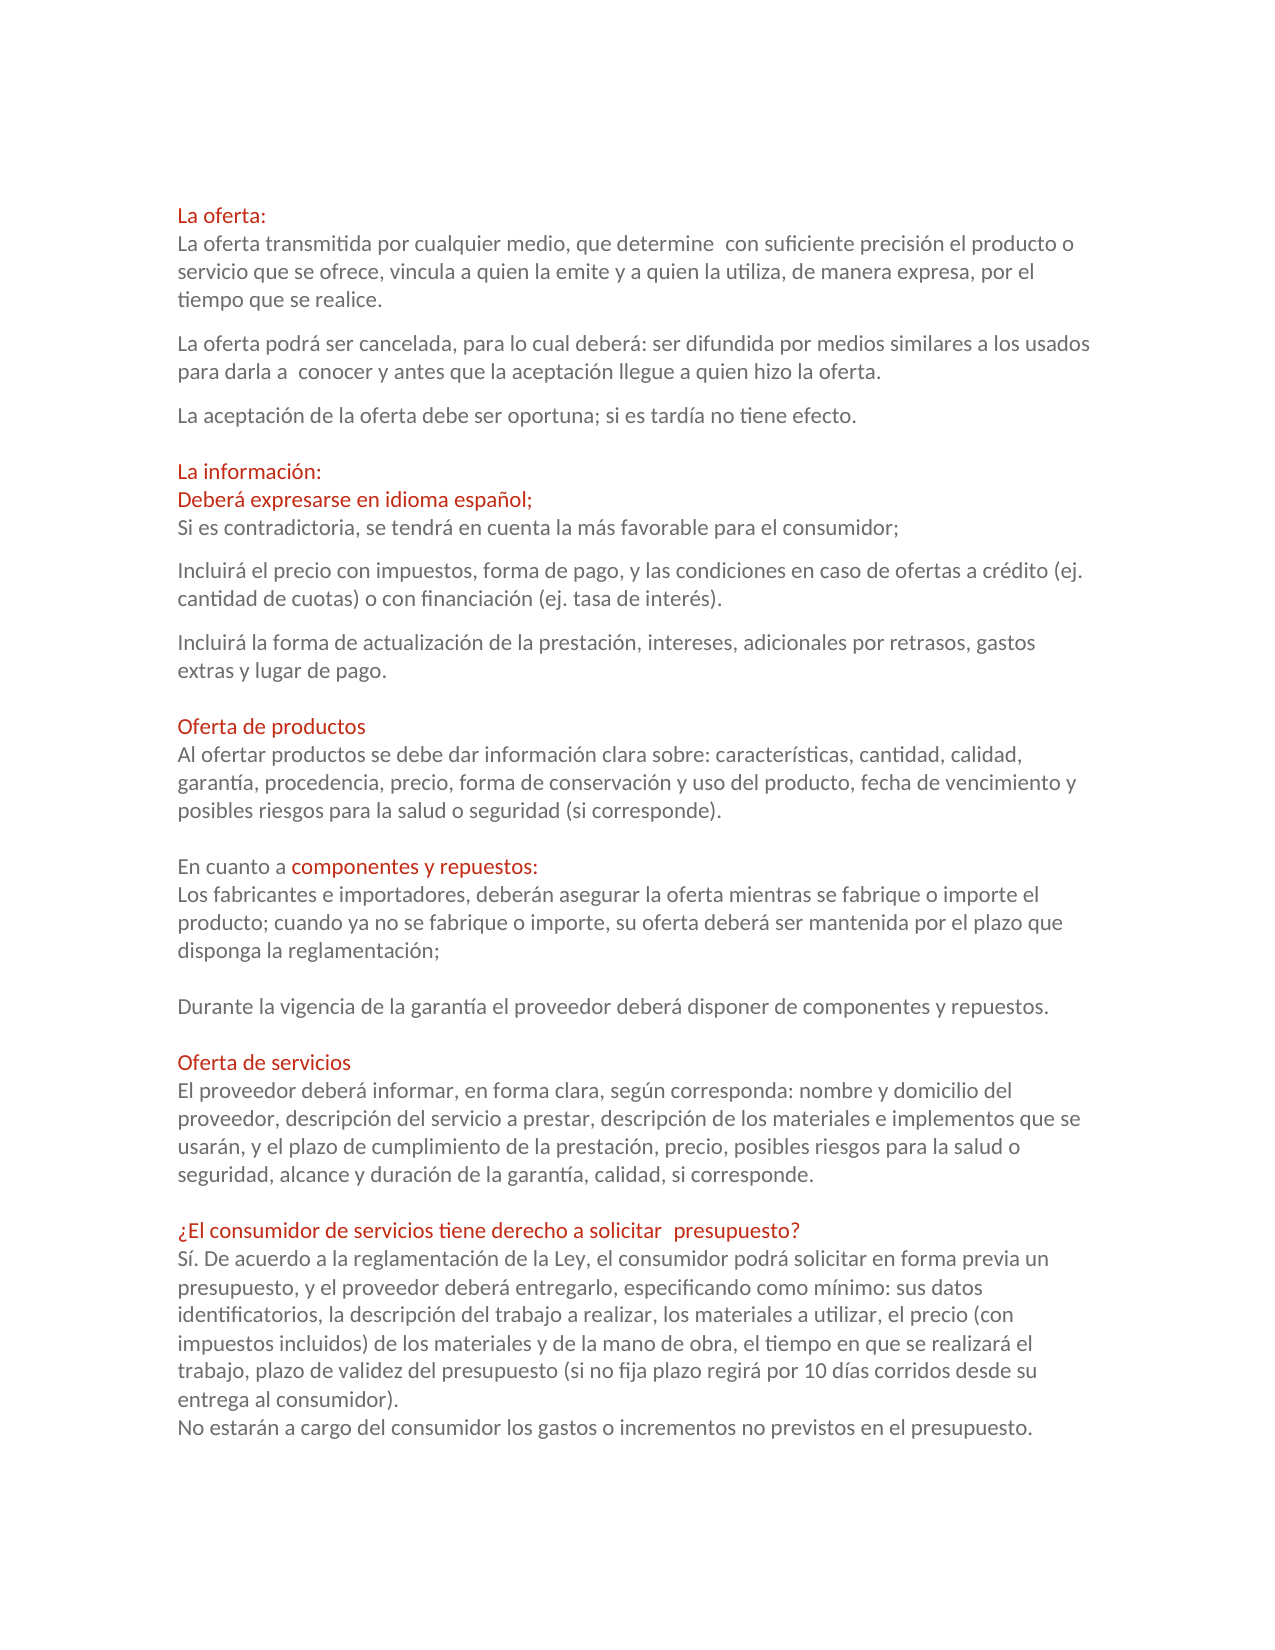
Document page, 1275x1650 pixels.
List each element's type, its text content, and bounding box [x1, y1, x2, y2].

text Al ofertar productos se debe dar información clara sobre: características, cantidad, calidad, garantía, procedencia, precio, forma de conservación y uso del producto, fecha de vencimiento y posibles riesgos para la salud o seguridad (si corresponde). [177, 740, 1098, 824]
text Incluirá el precio con impuestos, forma de pago, y las condiciones en caso de ofertas a crédito (ej. cantidad de cuotas) o con financiación (ej. tasa de interés). [177, 556, 1098, 612]
text En cuanto a componentes y repuestos: Los fabricantes e importadores, deberán asegurar la oferta mientras se fabrique o importe el producto; cuando ya no se fabrique o importe, su oferta deberá ser mantenida por el plazo que disponga la reglamentación; [177, 852, 1098, 964]
subtitle ¿El consumidor de servicios tiene derecho a solicitar presupuesto? [177, 1217, 1098, 1244]
subtitle Deberá expresarse en idioma español; [177, 485, 1098, 513]
text Durante la vigencia de la garantía el proveedor deberá disponer de componentes y repuestos. [177, 964, 1098, 1020]
text El proveedor deberá informar, en forma clara, según corresponda: nombre y domicilio del proveedor, descripción del servicio a prestar, descripción de los materiales e implementos que se usarán, y el plazo de cumplimiento de la prestación, precio, posibles riesgos para la salud o seguridad, alcance y duración de la garantía, calidad, si corresponde. [177, 1076, 1098, 1188]
text Si es contradictoria, se tendrá en cuenta la más favorable para el consumidor; [177, 513, 1098, 541]
text La oferta transmitida por cualquier medio, que determine con suficiente precisión el producto o servicio que se ofrece, vincula a quien la emite y a quien la utiliza, de manera expresa, por el tiempo que se realice. [177, 229, 1098, 313]
text No estarán a cargo del consumidor los gastos o incrementos no previstos en el presupuesto. [177, 1413, 1098, 1441]
subtitle La oferta: [177, 201, 1098, 229]
text La oferta podrá ser cancelada, para lo cual deberá: ser difundida por medios similares a los usados para darla a conocer y antes que la aceptación llegue a quien hizo la oferta. [177, 329, 1098, 385]
text Sí. De acuerdo a la reglamentación de la Ley, el consumidor podrá solicitar en forma previa un presupuesto, y el proveedor deberá entregarlo, especificando como mínimo: sus datos identificatorios, la descripción del trabajo a realizar, los materiales a utilizar, el precio (con impuestos incluidos) de los materiales y de la mano de obra, el tiempo en que se realizará el trabajo, plazo de validez del presupuesto (si no fija plazo regirá por 10 días corridos desde su entrega al consumidor). [177, 1244, 1098, 1413]
subtitle La información: [177, 457, 1098, 485]
text La aceptación de la oferta debe ser oportuna; si es tardía no tiene efecto. [177, 401, 1098, 429]
subtitle Oferta de servicios [177, 1048, 1098, 1076]
subtitle Oferta de productos [177, 712, 1098, 740]
text Incluirá la forma de actualización de la prestación, intereses, adicionales por retrasos, gastos extras y lugar de pago. [177, 628, 1098, 684]
